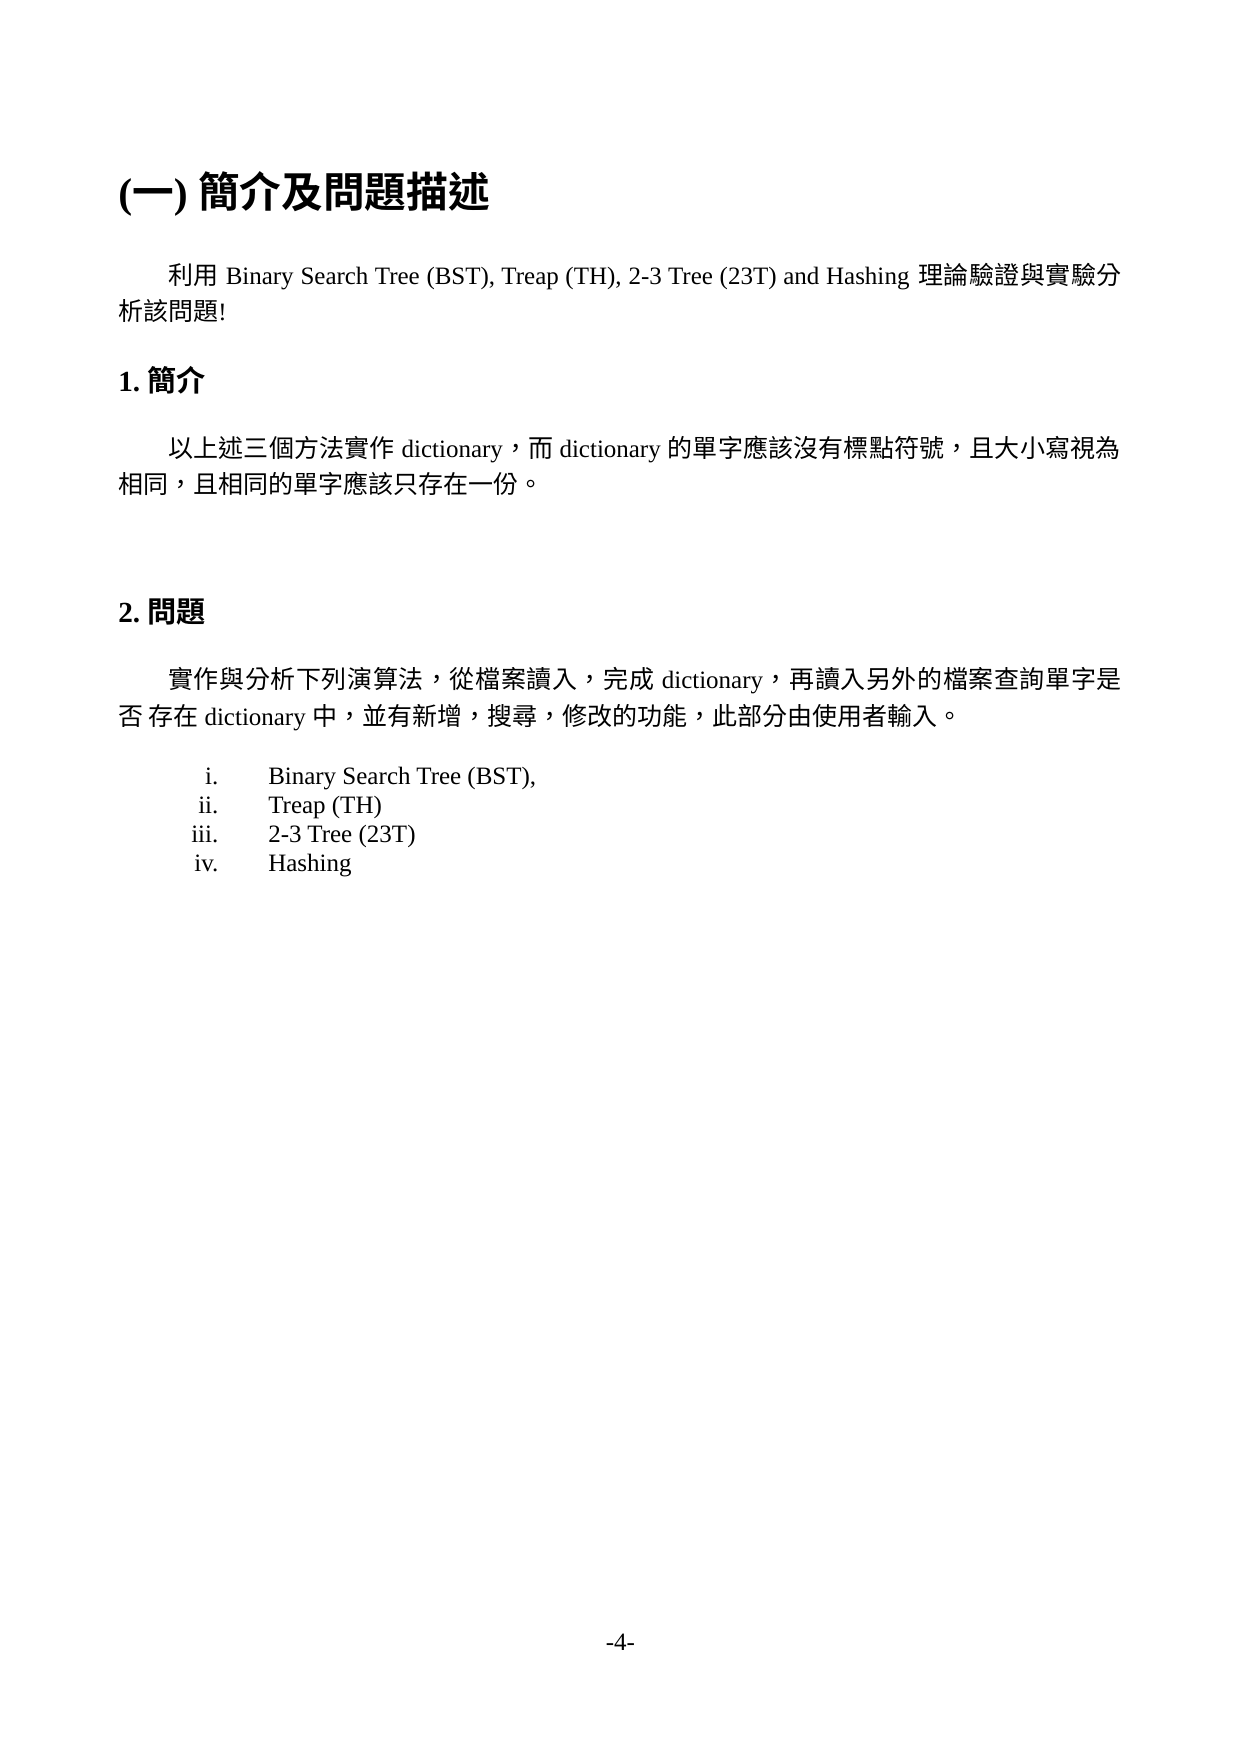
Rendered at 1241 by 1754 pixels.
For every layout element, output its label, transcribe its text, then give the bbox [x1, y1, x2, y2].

text 以上述三個方法實作 dictionary，而 dictionary 的單字應該沒有標點符號，且大小寫視為 相同，且相同的單字應該只存在一份。 [118, 429, 1122, 501]
subtitle (一) 簡介及問題描述 [118, 151, 1122, 226]
text 1. 簡介 [118, 357, 1122, 399]
list 2-3 Tree (23T) [218, 819, 1122, 848]
list Binary Search Tree (BST), [218, 761, 1122, 790]
text 實作與分析下列演算法，從檔案讀入，完成 dictionary，再讀入另外的檔案查詢單字是否 存在 dictionary 中，並有新增，搜尋，修改的功能，此部分由使用者輸入。 [118, 660, 1122, 732]
text 利用 Binary Search Tree (BST), Treap (TH), 2-3 Tree (23T) and Hashing 理論驗證與實驗分析該問題! [118, 256, 1122, 328]
text 2. 問題 [118, 588, 1122, 631]
list Treap (TH) [218, 790, 1122, 819]
list Hashing [218, 848, 1122, 876]
